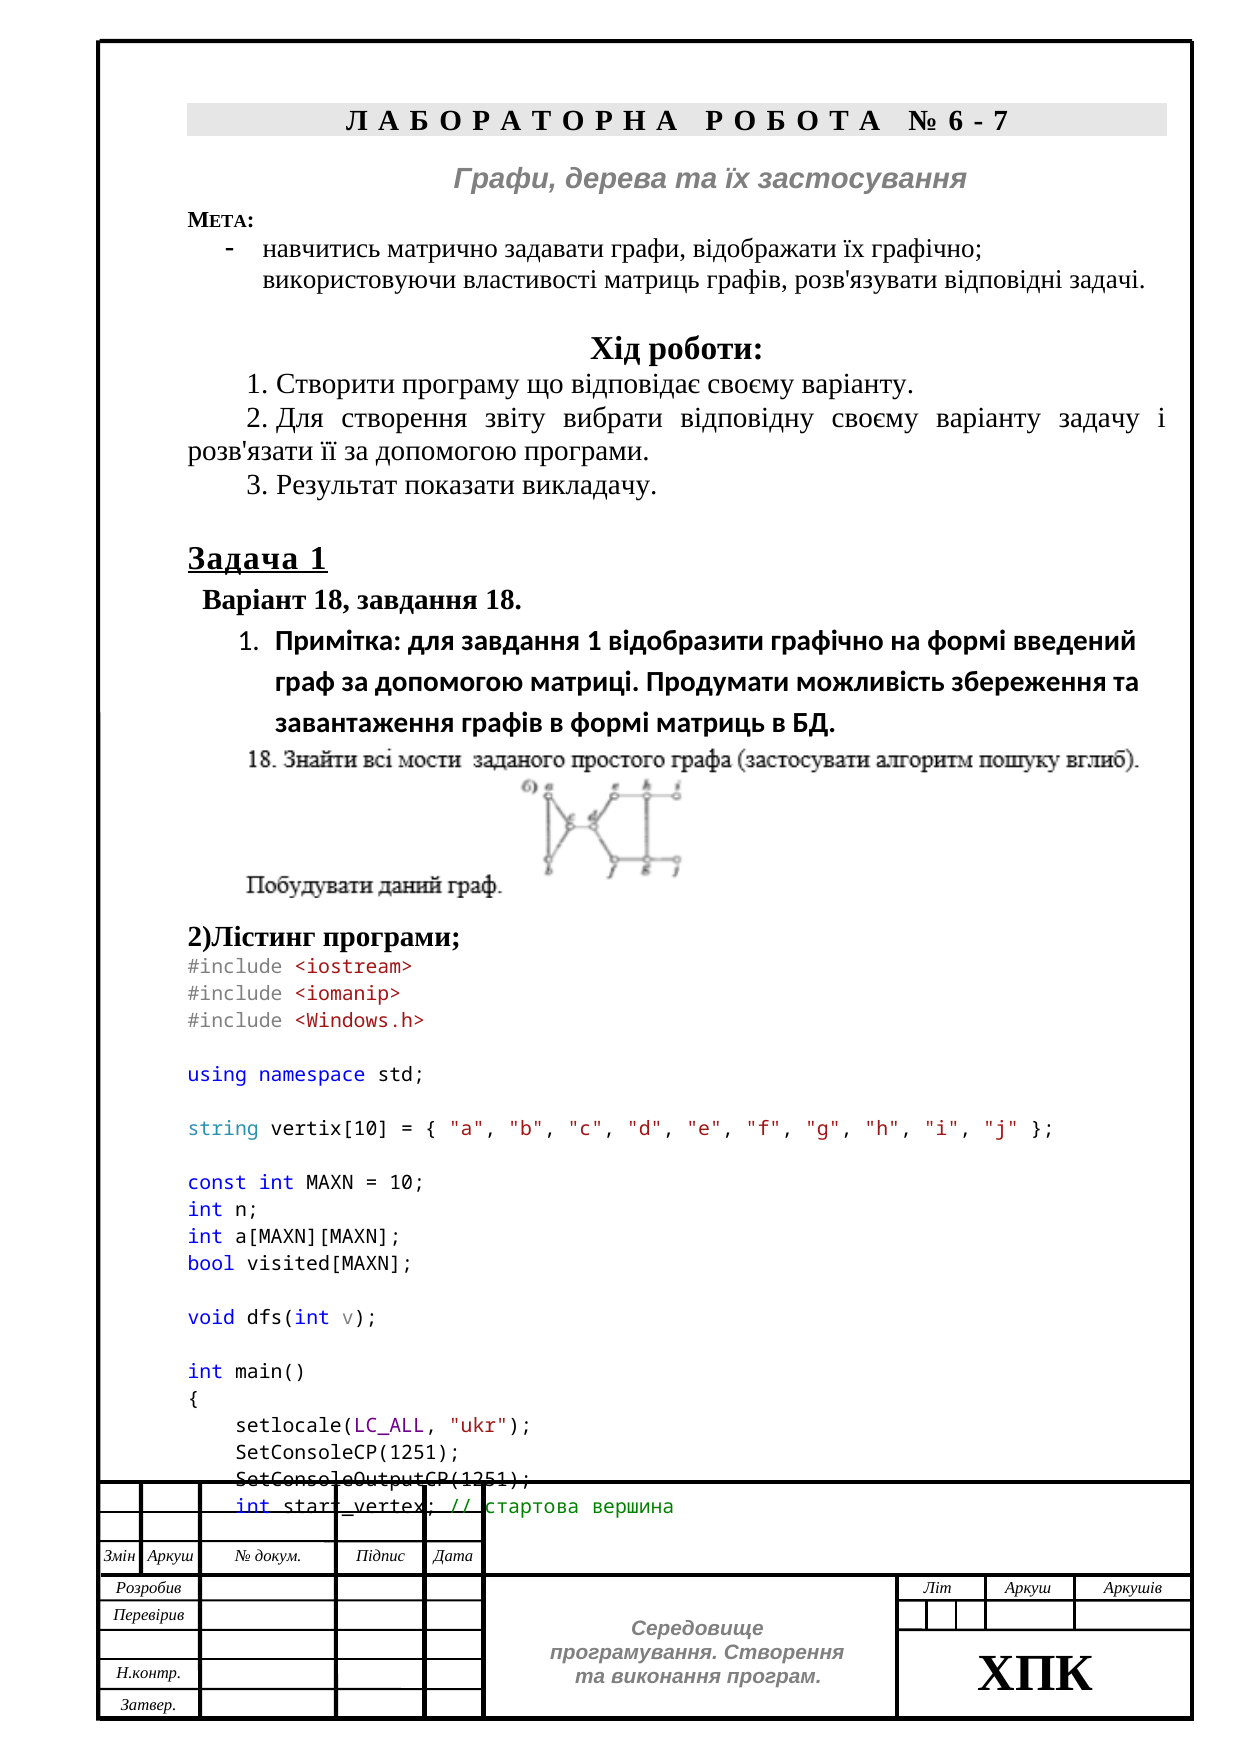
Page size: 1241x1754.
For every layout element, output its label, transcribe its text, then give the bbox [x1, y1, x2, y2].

text const int MAXN = 10; [187, 1168, 1167, 1195]
text string vertix[10] = { "a", "b", "c", "d", "e", "f", "g", "h", "i", "j" }; [187, 1114, 1167, 1141]
list навчитись матрично задавати графи, відображати їх графічно; використовуючи властивості матриць графів, розв'язувати відповідні задачі. [225, 232, 1167, 294]
text int a[MAXN][MAXN]; [187, 1222, 1167, 1249]
text int main() [187, 1357, 1167, 1384]
text 2)Лістинг програми; [187, 886, 1167, 953]
text #include <iostream> [187, 953, 1167, 979]
text Мета: [187, 206, 1167, 232]
text { [187, 1384, 1167, 1411]
text Варіант 18, завдання 18. [202, 582, 1167, 616]
text int start_vertex; // стартова вершина [187, 1492, 1167, 1519]
text #include <iomanip> [187, 979, 1167, 1007]
text ЛАБОРАТОРНА РОБОТА №6-7 [187, 103, 1167, 136]
text SetConsoleCP(1251); [187, 1438, 1167, 1465]
list Примітка: для завдання 1 відобразити графічно на формі введений граф за допомогою матриці. Продумати можливість збереження та завантаження графів в формі матриць в БД. [237, 622, 1167, 740]
text setlocale(LC_ALL, "ukr"); [187, 1411, 1167, 1438]
text SetConsoleOutputCP(1251); [187, 1465, 1167, 1492]
text int n; [187, 1195, 1167, 1222]
text using namespace std; [187, 1061, 1167, 1087]
list Результат показати викладачу. [187, 467, 1167, 501]
text #include <Windows.h> [187, 1007, 1167, 1033]
subtitle Задача 1 [187, 538, 1167, 576]
text bool visited[MAXN]; [187, 1249, 1167, 1276]
text void dfs(int v); [187, 1303, 1167, 1330]
subtitle Графи, дерева та їх застосування [187, 161, 1167, 195]
list Створити програму що відповідає своєму варіанту. [187, 366, 1167, 400]
text Хід роботи: [187, 328, 1167, 366]
picture [243, 744, 1160, 897]
list Для створення звіту вибрати відповідну своєму варіанту задачу і розв'язати її за допомогою програми. [187, 400, 1167, 467]
